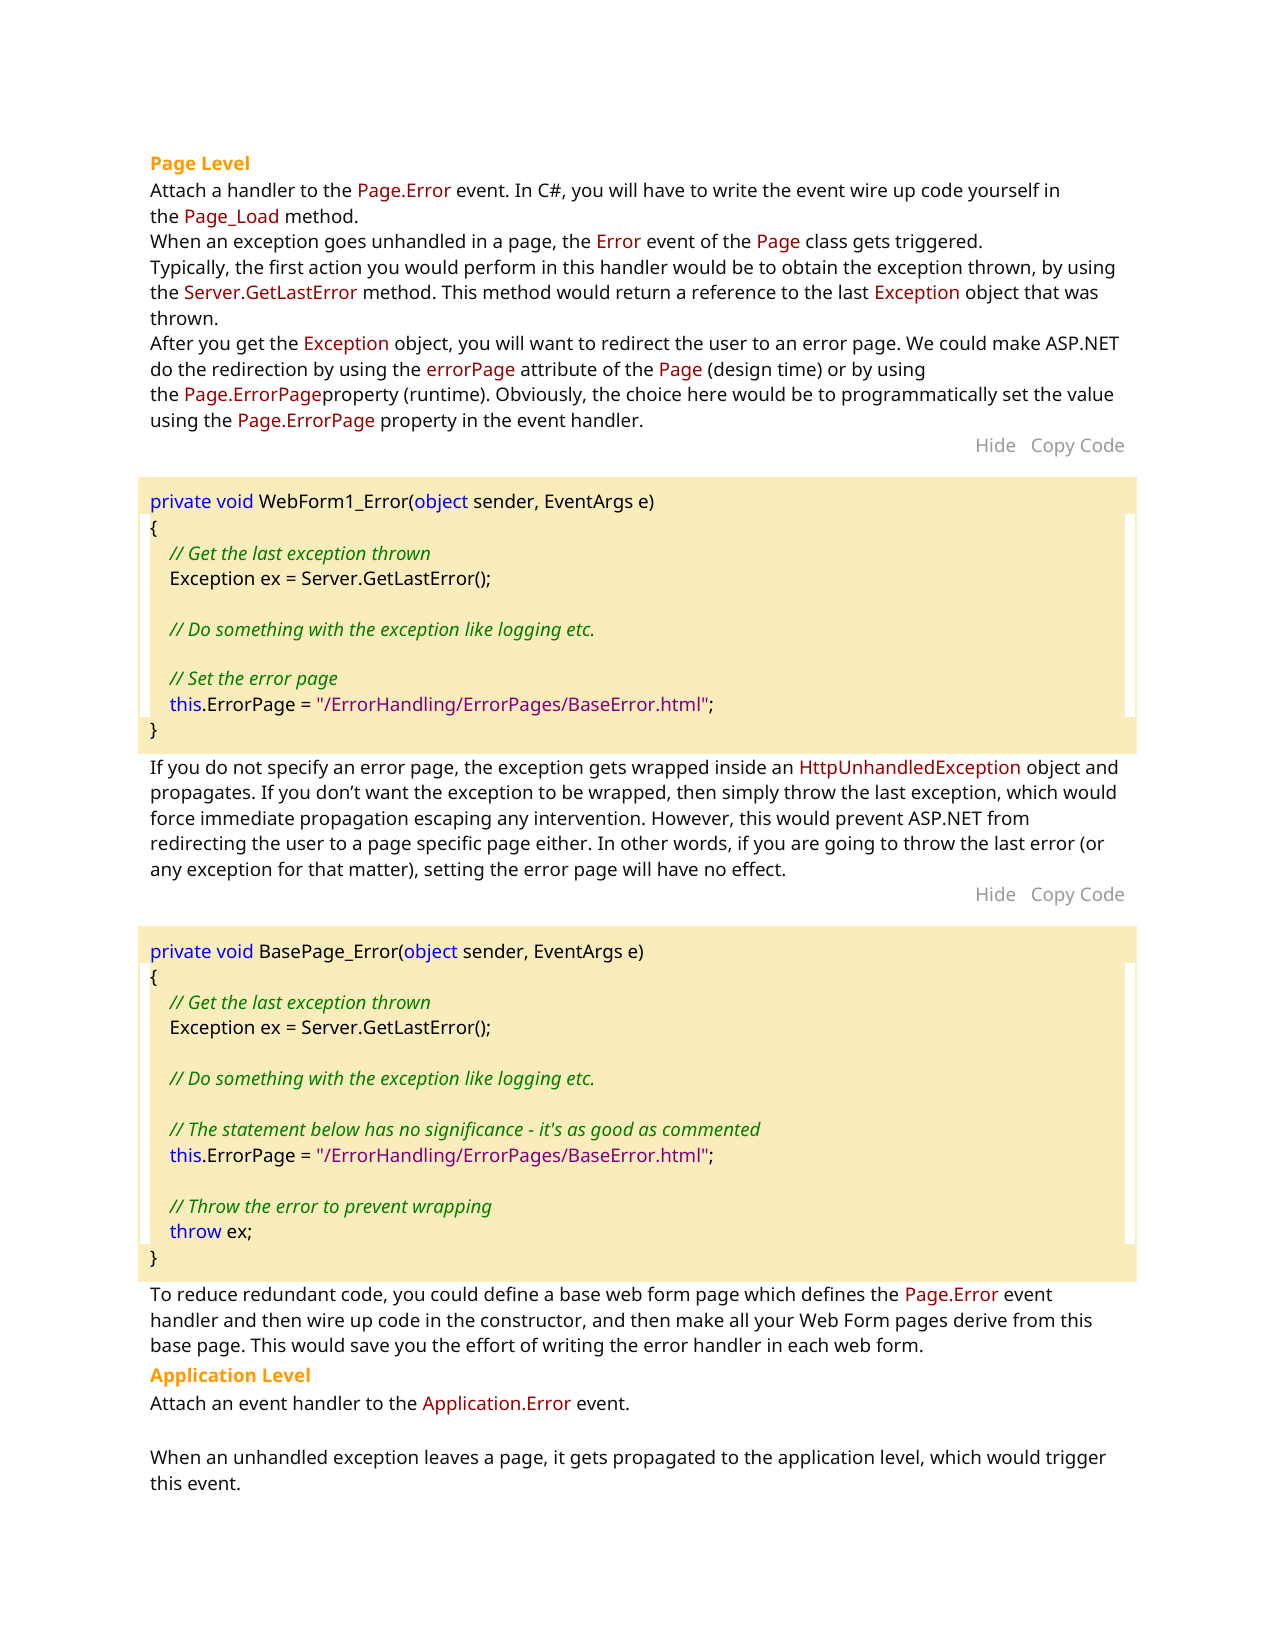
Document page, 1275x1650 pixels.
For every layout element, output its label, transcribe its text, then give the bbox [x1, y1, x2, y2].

text private void WebForm1_Error(object sender, EventArgs e) [140, 478, 1135, 514]
text Attach an event handler to the Application.Error event. [150, 1390, 1125, 1415]
text After you get the Exception object, you will want to redirect the user to an error page. We could make ASP.NET do the redirection by using the errorPage attribute of the Page (design time) or by using the Page.ErrorPageproperty (runtime). Obviously, the choice here would be to programmatically set the value using the Page.ErrorPage property in the event handler. [150, 331, 1125, 433]
text } [140, 1232, 1135, 1280]
text this.ErrorPage = "/ErrorHandling/ErrorPages/BaseError.html"; [150, 691, 1125, 705]
text To reduce redundant code, you could define a base web form page which defines the Page.Error event handler and then wire up code in the constructor, and then make all your Web Form pages derive from this base page. This would save you the effort of writing the error handler in each web form. [150, 1282, 1125, 1358]
text When an unhandled exception leaves a page, it gets propagated to the application level, which would trigger this event. [150, 1444, 1125, 1496]
text this.ErrorPage = "/ErrorHandling/ErrorPages/BaseError.html"; [150, 1142, 1125, 1168]
text private void BasePage_Error(object sender, EventArgs e) [140, 928, 1135, 963]
text // Get the last exception thrown [150, 989, 1125, 1014]
text } [140, 705, 1135, 753]
text // Do something with the exception like logging etc. [150, 616, 1125, 642]
text Hide Copy Code [150, 882, 1125, 907]
text Attach a handler to the Page.Error event. In C#, you will have to write the event wire up code yourself in the Page_Load method. [150, 177, 1125, 228]
subtitle Application Level [150, 1362, 1125, 1388]
text // The statement below has no significance - it's as good as commented [150, 1117, 1125, 1142]
text Exception ex = Server.GetLastError(); [150, 1014, 1125, 1040]
text { [150, 963, 1125, 989]
text Exception ex = Server.GetLastError(); [150, 565, 1125, 591]
subtitle Page Level [150, 150, 1125, 176]
text // Do something with the exception like logging etc. [150, 1066, 1125, 1091]
text { [150, 514, 1125, 540]
text // Get the last exception thrown [150, 540, 1125, 565]
text If you do not specify an error page, the exception gets wrapped inside an HttpUnhandledException object and propagates. If you don’t want the exception to be wrapped, then simply throw the last exception, which would force immediate propagation escaping any intervention. However, this would prevent ASP.NET from redirecting the user to a page specific page either. In other words, if you are going to throw the last error (or any exception for that matter), setting the error page will have no effect. [150, 754, 1125, 882]
text When an exception goes unhandled in a page, the Error event of the Page class gets triggered. [150, 228, 1125, 254]
text Typically, the first action you would perform in this handler would be to obtain the exception thrown, by using the Server.GetLastError method. This method would return a reference to the last Exception object that was thrown. [150, 254, 1125, 331]
text // Set the error page [150, 666, 1125, 691]
text // Throw the error to prevent wrapping [150, 1193, 1125, 1219]
text Hide Copy Code [150, 433, 1125, 458]
text throw ex; [150, 1219, 1125, 1232]
